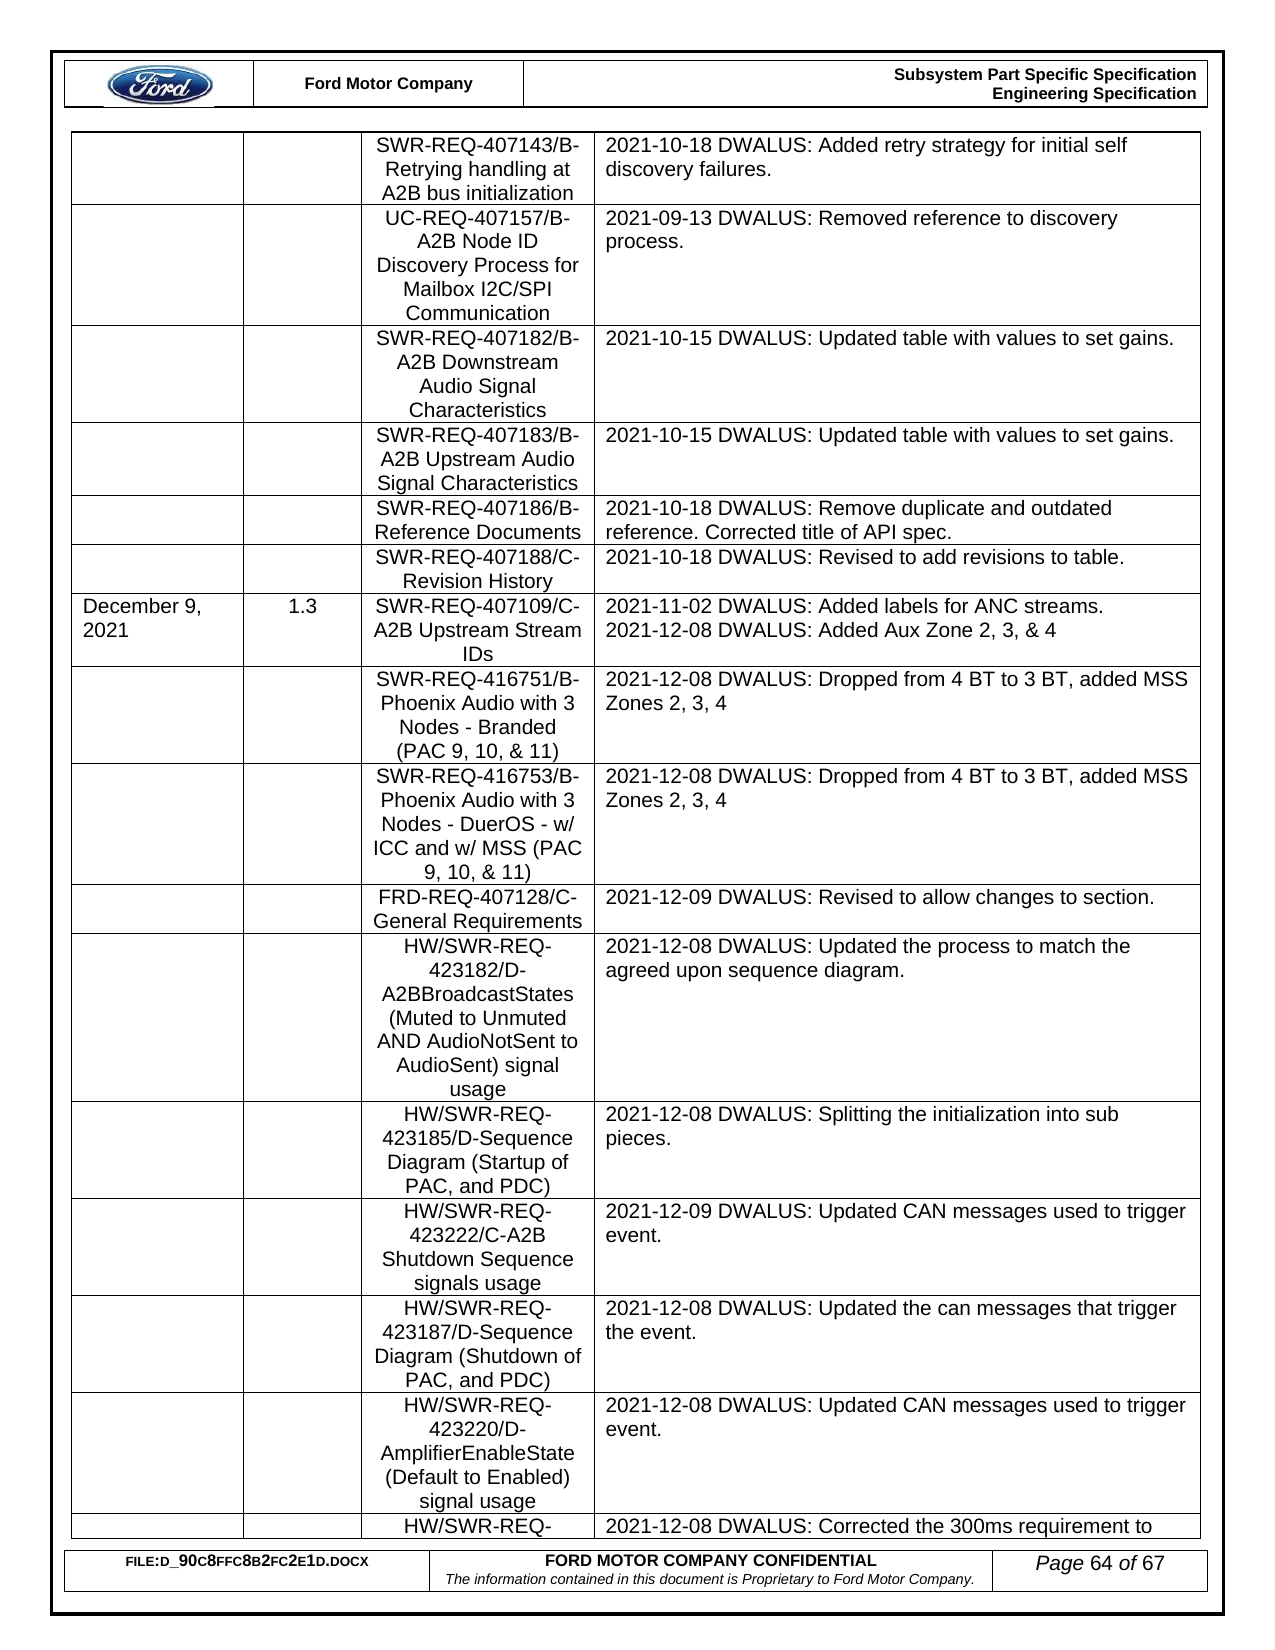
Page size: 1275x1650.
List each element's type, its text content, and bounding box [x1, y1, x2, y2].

table_cell [244, 423, 361, 495]
table_cell [244, 1393, 361, 1513]
table_cell 2021-10-18 DWALUS: Remove duplicate and outdated reference. Corrected title of API spec. [595, 496, 1200, 544]
table_cell [72, 1102, 243, 1198]
table_cell [244, 885, 361, 932]
table_cell SWR-REQ-407109/C-A2B Upstream Stream IDs [362, 594, 594, 666]
table_cell [72, 133, 243, 204]
table_cell December 9, 2021 [72, 594, 243, 666]
table_cell HW/SWR-REQ-423182/D-A2BBroadcastStates (Muted to Unmuted AND AudioNotSent to AudioSent) signal usage [362, 934, 594, 1101]
table_cell [244, 1514, 361, 1538]
table_cell 2021-12-09 DWALUS: Revised to allow changes to section. [595, 885, 1200, 932]
table_cell HW/SWR-REQ-423187/D-Sequence Diagram (Shutdown of PAC, and PDC) [362, 1296, 594, 1392]
table_cell HW/SWR-REQ-423220/D-AmplifierEnableState (Default to Enabled) signal usage [362, 1393, 594, 1513]
table_cell [244, 205, 361, 325]
table_cell [244, 496, 361, 544]
table_cell [72, 326, 243, 422]
table_cell 2021-10-18 DWALUS: Added retry strategy for initial self discovery failures. [595, 133, 1200, 204]
table_cell 2021-10-18 DWALUS: Revised to add revisions to table. [595, 545, 1200, 593]
table_cell HW/SWR-REQ-423185/D-Sequence Diagram (Startup of PAC, and PDC) [362, 1102, 594, 1198]
table_cell [72, 545, 243, 593]
table_cell FRD-REQ-407128/C-General Requirements [362, 885, 594, 932]
table_cell 2021-11-02 DWALUS: Added labels for ANC streams. 2021-12-08 DWALUS: Added Aux Zone 2, 3, & 4 [595, 594, 1200, 666]
table_cell [244, 545, 361, 593]
table_cell SWR-REQ-416753/B-Phoenix Audio with 3 Nodes - DuerOS - w/ ICC and w/ MSS (PAC 9, 10, & 11) [362, 764, 594, 883]
table_cell [72, 423, 243, 495]
table_cell [72, 667, 243, 763]
table_cell [72, 764, 243, 883]
table_cell [72, 885, 243, 932]
table_cell [244, 1102, 361, 1198]
table_cell [72, 1514, 243, 1538]
table_cell [244, 934, 361, 1101]
table_cell [244, 764, 361, 883]
table_cell 2021-12-08 DWALUS: Splitting the initialization into sub pieces. [595, 1102, 1200, 1198]
table_cell [244, 667, 361, 763]
table_cell [72, 1199, 243, 1295]
table_cell [72, 1393, 243, 1513]
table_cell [595, 1514, 1200, 1538]
table_cell [72, 1296, 243, 1392]
table_cell 1.3 [244, 594, 361, 666]
table_cell SWR-REQ-407186/B-Reference Documents [362, 496, 594, 544]
table_cell SWR-REQ-416751/B-Phoenix Audio with 3 Nodes - Branded (PAC 9, 10, & 11) [362, 667, 594, 763]
table_cell 2021-12-08 DWALUS: Dropped from 4 BT to 3 BT, added MSS Zones 2, 3, 4 [595, 667, 1200, 763]
table_cell [72, 934, 243, 1101]
table_cell [72, 496, 243, 544]
table_cell SWR-REQ-407182/B-A2B Downstream Audio Signal Characteristics [362, 326, 594, 422]
table_cell [244, 133, 361, 204]
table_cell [362, 1514, 594, 1538]
table_cell 2021-12-08 DWALUS: Dropped from 4 BT to 3 BT, added MSS Zones 2, 3, 4 [595, 764, 1200, 883]
table_cell 2021-12-08 DWALUS: Updated the process to match the agreed upon sequence diagram. [595, 934, 1200, 1101]
table_cell SWR-REQ-407143/B-Retrying handling at A2B bus initialization [362, 133, 594, 204]
table_cell 2021-12-08 DWALUS: Updated the can messages that trigger the event. [595, 1296, 1200, 1392]
table_cell 2021-12-08 DWALUS: Updated CAN messages used to trigger event. [595, 1393, 1200, 1513]
table_cell [244, 1296, 361, 1392]
table_cell [244, 326, 361, 422]
picture [103, 61, 215, 107]
table_cell [244, 1199, 361, 1295]
table_cell [72, 205, 243, 325]
table_cell HW/SWR-REQ-423222/C-A2B Shutdown Sequence signals usage [362, 1199, 594, 1295]
table_cell 2021-10-15 DWALUS: Updated table with values to set gains. [595, 326, 1200, 422]
table_cell SWR-REQ-407183/B-A2B Upstream Audio Signal Characteristics [362, 423, 594, 495]
table_cell 2021-09-13 DWALUS: Removed reference to discovery process. [595, 205, 1200, 325]
table_cell 2021-12-09 DWALUS: Updated CAN messages used to trigger event. [595, 1199, 1200, 1295]
table_cell SWR-REQ-407188/C-Revision History [362, 545, 594, 593]
table_cell UC-REQ-407157/B-A2B Node ID Discovery Process for Mailbox I2C/SPI Communication [362, 205, 594, 325]
table_cell 2021-10-15 DWALUS: Updated table with values to set gains. [595, 423, 1200, 495]
